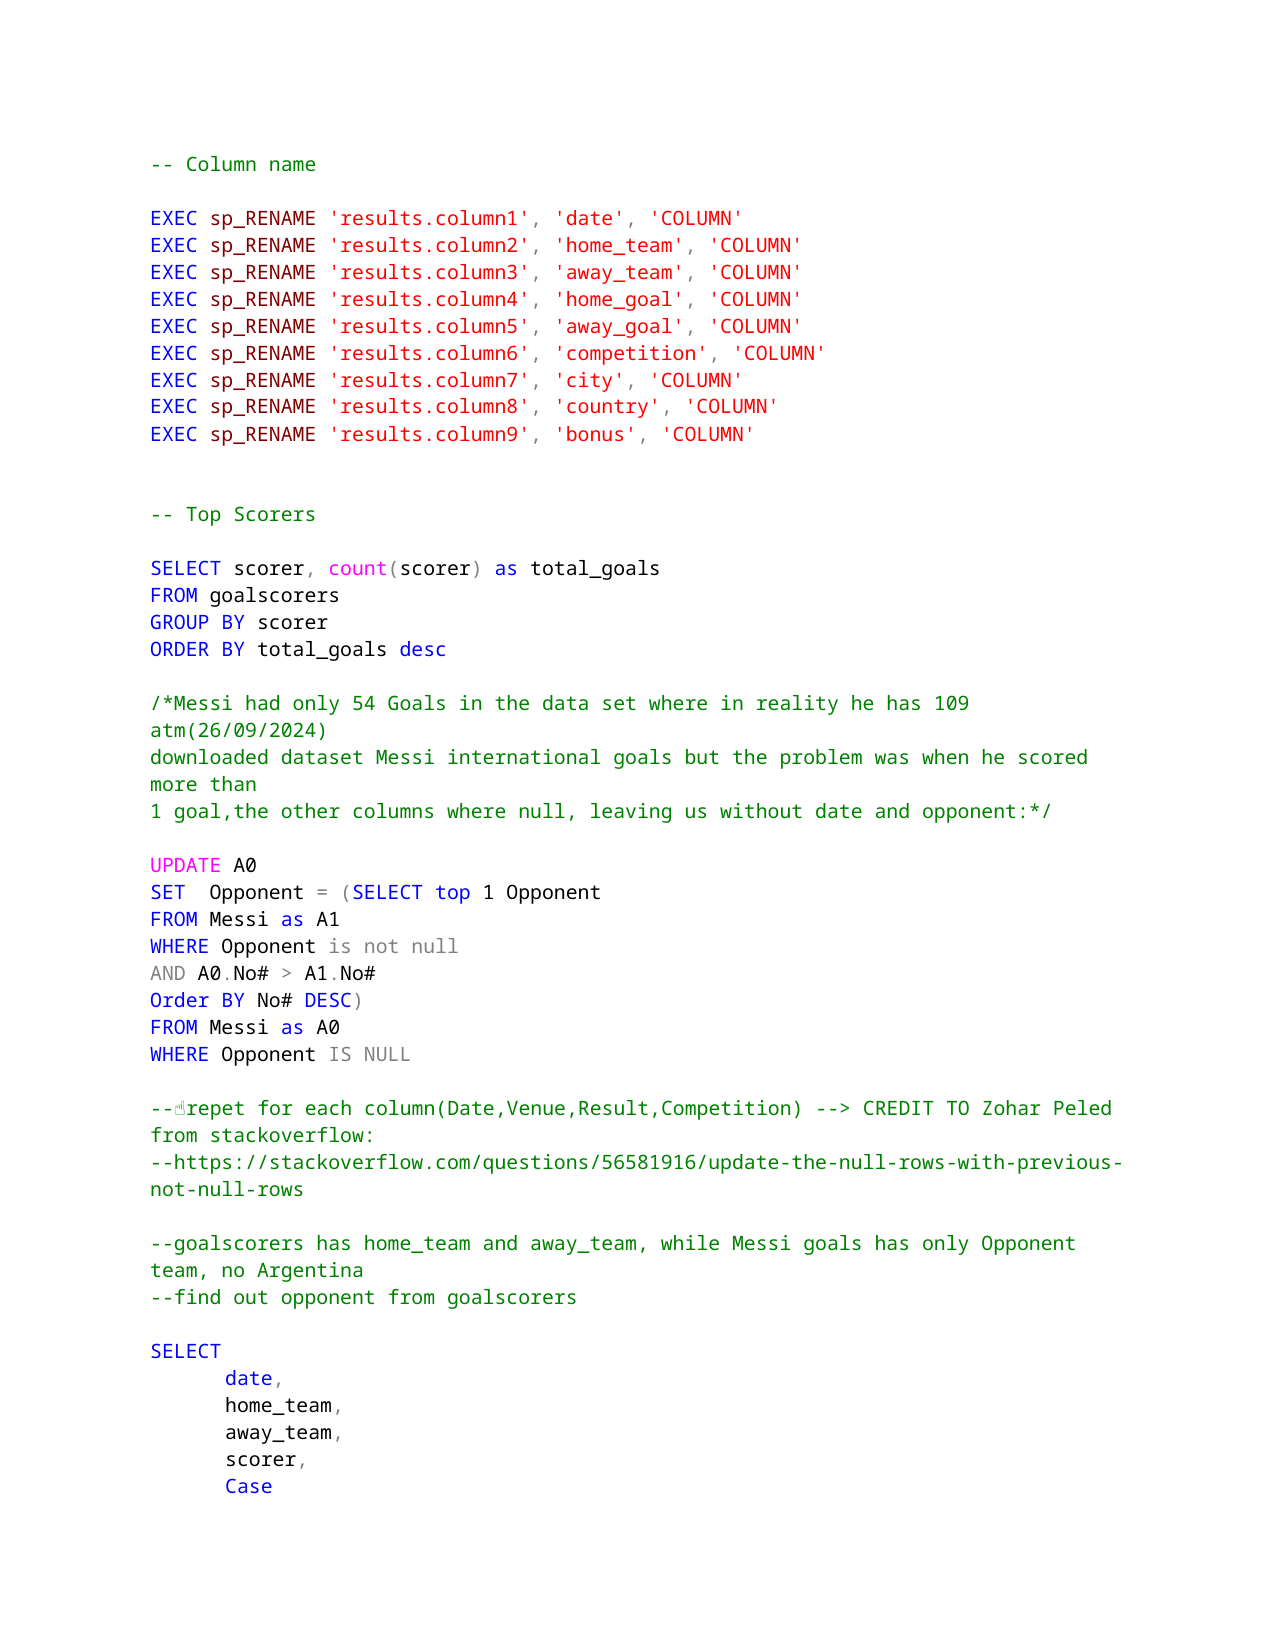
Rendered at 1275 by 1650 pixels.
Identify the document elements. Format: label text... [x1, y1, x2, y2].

text AND A0.No# > A1.No# [150, 959, 1125, 986]
text scorer, [150, 1445, 1125, 1472]
text Case [150, 1472, 1125, 1499]
text WHERE Opponent is not null [150, 932, 1125, 959]
text home_team, [150, 1391, 1125, 1418]
text WHERE Opponent IS NULL [150, 1040, 1125, 1067]
text UPDATE A0 [150, 851, 1125, 878]
text ORDER BY total_goals desc [150, 636, 1125, 663]
text FROM goalscorers [150, 582, 1125, 609]
text EXEC sp_RENAME 'results.column1', 'date', 'COLUMN' [150, 204, 1125, 231]
text Order BY No# DESC) [150, 986, 1125, 1013]
text EXEC sp_RENAME 'results.column7', 'city', 'COLUMN' [150, 366, 1125, 393]
text --https://stackoverflow.com/questions/56581916/update-the-null-rows-with-previous-not-null-rows [150, 1148, 1125, 1202]
text downloaded dataset Messi international goals but the problem was when he scored more than [150, 743, 1125, 797]
text SELECT [150, 1337, 1125, 1364]
text /*Messi had only 54 Goals in the data set where in reality he has 109 atm(26/09/2024) [150, 689, 1125, 743]
text -- Column name [150, 150, 1125, 177]
text SELECT scorer, count(scorer) as total_goals [150, 555, 1125, 582]
text date, [150, 1364, 1125, 1391]
text FROM Messi as A1 [150, 905, 1125, 932]
text away_team, [150, 1418, 1125, 1445]
text --goalscorers has home_team and away_team, while Messi goals has only Opponent team, no Argentina [150, 1229, 1125, 1283]
text --find out opponent from goalscorers [150, 1283, 1125, 1310]
text EXEC sp_RENAME 'results.column4', 'home_goal', 'COLUMN' [150, 285, 1125, 312]
text SET Opponent = (SELECT top 1 Opponent [150, 878, 1125, 905]
text -- Top Scorers [150, 501, 1125, 528]
text --☝️repet for each column(Date,Venue,Result,Competition) --> CREDIT TO Zohar Peled from stackoverflow: [150, 1094, 1125, 1148]
text 1 goal,the other columns where null, leaving us without date and opponent:*/ [150, 797, 1125, 824]
text EXEC sp_RENAME 'results.column5', 'away_goal', 'COLUMN' [150, 312, 1125, 339]
text EXEC sp_RENAME 'results.column2', 'home_team', 'COLUMN' [150, 231, 1125, 258]
text FROM Messi as A0 [150, 1013, 1125, 1040]
text EXEC sp_RENAME 'results.column3', 'away_team', 'COLUMN' [150, 258, 1125, 285]
text EXEC sp_RENAME 'results.column6', 'competition', 'COLUMN' [150, 339, 1125, 366]
text EXEC sp_RENAME 'results.column9', 'bonus', 'COLUMN' [150, 420, 1125, 447]
text EXEC sp_RENAME 'results.column8', 'country', 'COLUMN' [150, 393, 1125, 420]
text GROUP BY scorer [150, 609, 1125, 636]
